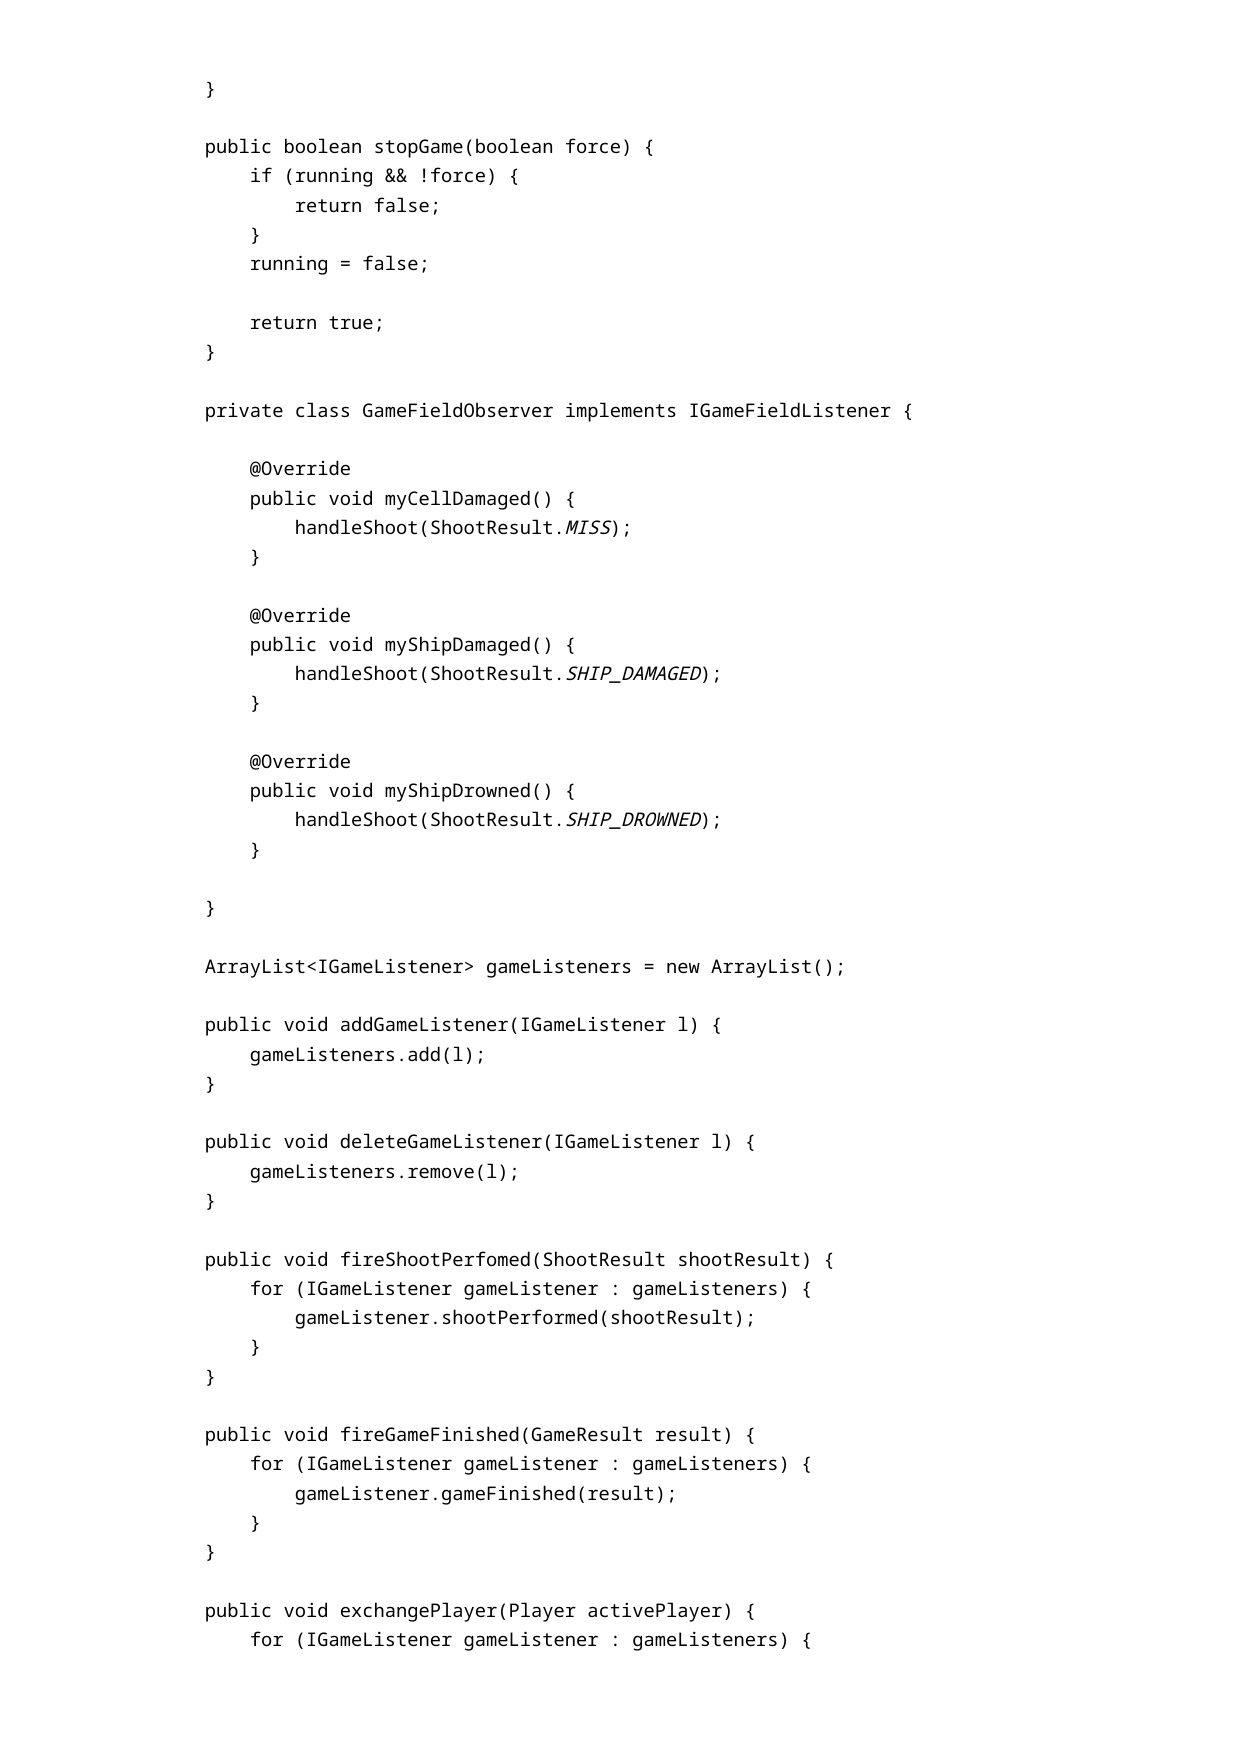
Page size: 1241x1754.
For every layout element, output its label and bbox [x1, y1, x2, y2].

text [159, 75, 1165, 1652]
